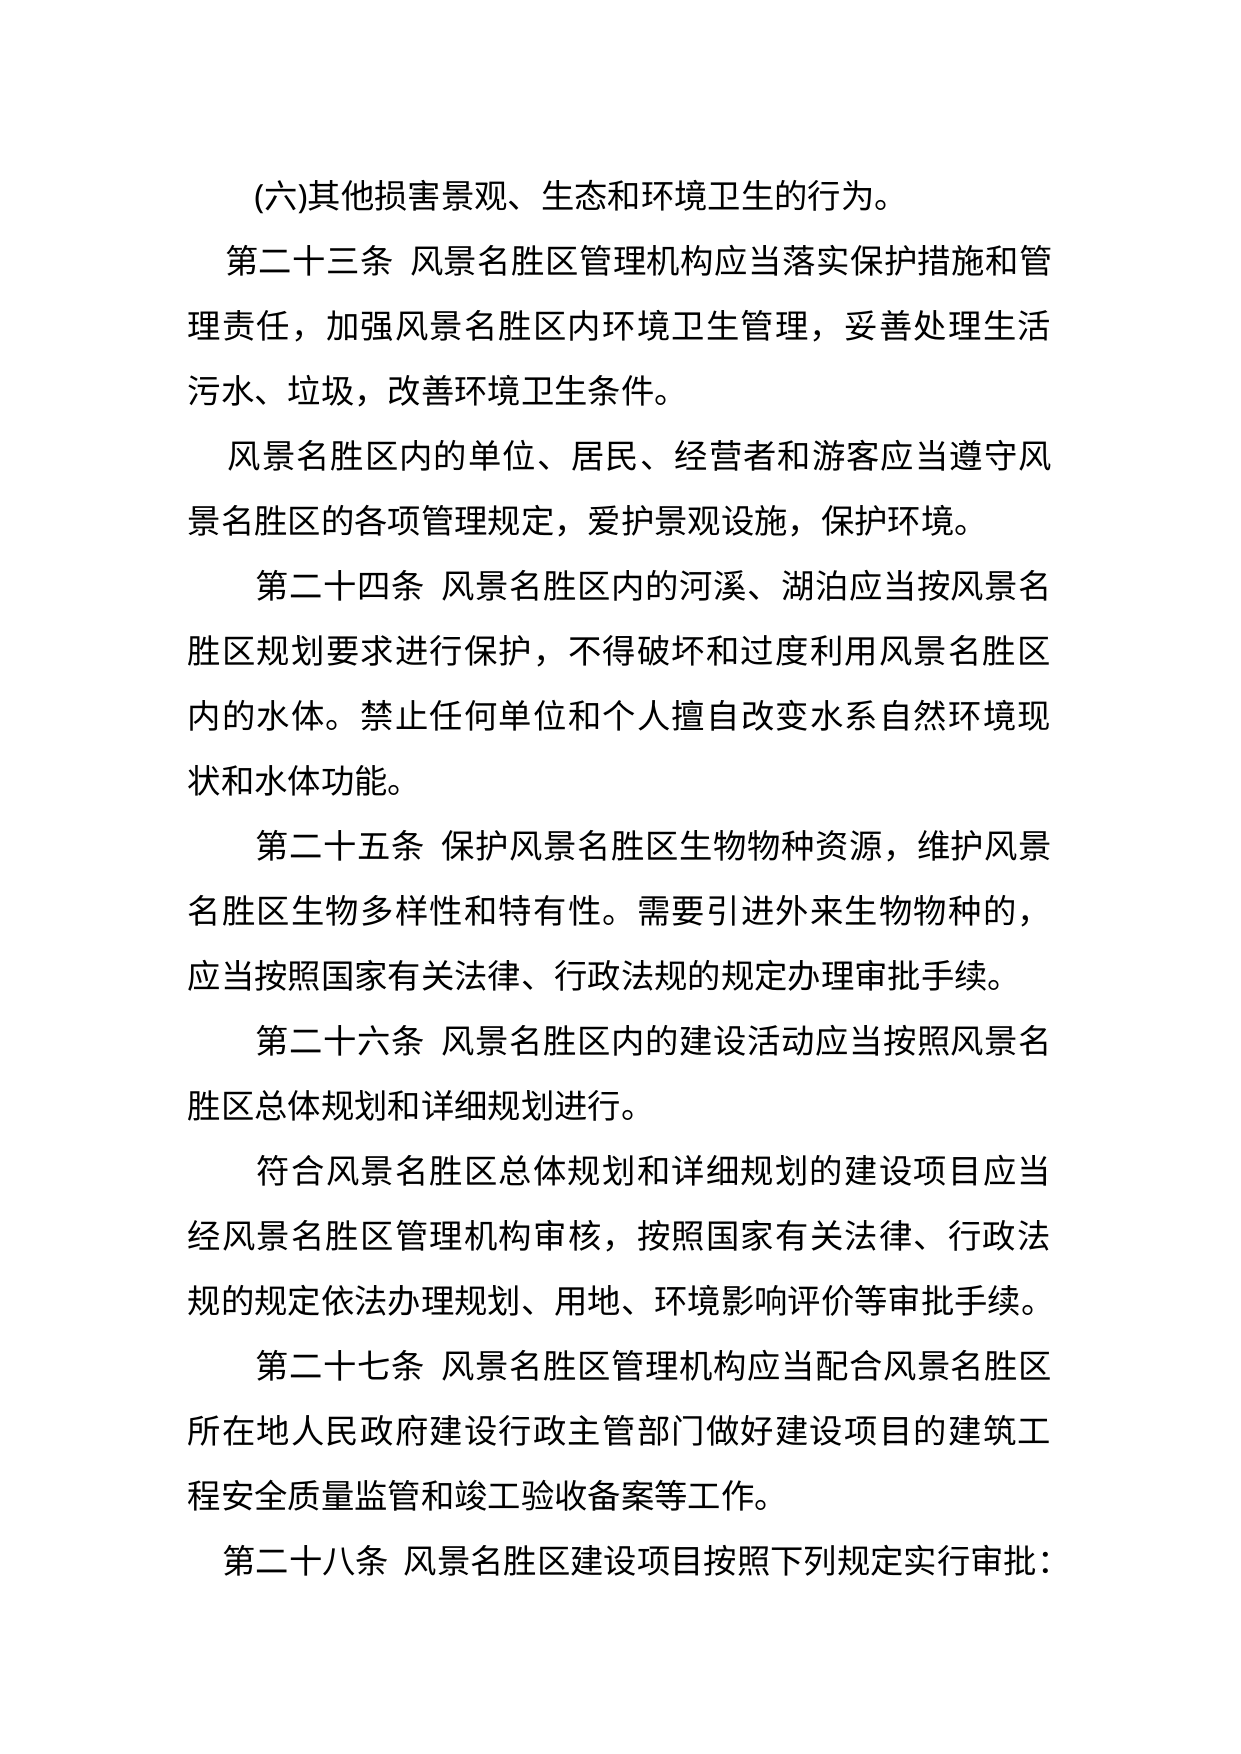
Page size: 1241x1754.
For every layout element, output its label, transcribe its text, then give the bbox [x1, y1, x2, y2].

text 第二十四条 风景名胜区内的河溪、湖泊应当按风景名胜区规划要求进行保护，不得破坏和过度利用风景名胜区内的水体。禁止任何单位和个人擅自改变水系自然环境现状和水体功能。 [187, 552, 1053, 812]
text 第二十三条 风景名胜区管理机构应当落实保护措施和管理责任，加强风景名胜区内环境卫生管理，妥善处理生活污水、垃圾，改善环境卫生条件。 [187, 227, 1053, 422]
text 第二十六条 风景名胜区内的建设活动应当按照风景名胜区总体规划和详细规划进行。 [187, 1007, 1053, 1137]
text 第二十八条 风景名胜区建设项目按照下列规定实行审批： [187, 1527, 1053, 1592]
text (六)其他损害景观、生态和环境卫生的行为。 [187, 162, 1053, 227]
text 符合风景名胜区总体规划和详细规划的建设项目应当经风景名胜区管理机构审核，按照国家有关法律、行政法规的规定依法办理规划、用地、环境影响评价等审批手续。 [187, 1137, 1053, 1332]
text 第二十七条 风景名胜区管理机构应当配合风景名胜区所在地人民政府建设行政主管部门做好建设项目的建筑工程安全质量监管和竣工验收备案等工作。 [187, 1332, 1053, 1527]
text 风景名胜区内的单位、居民、经营者和游客应当遵守风景名胜区的各项管理规定，爱护景观设施，保护环境。 [187, 422, 1053, 552]
text 第二十五条 保护风景名胜区生物物种资源，维护风景名胜区生物多样性和特有性。需要引进外来生物物种的，应当按照国家有关法律、行政法规的规定办理审批手续。 [187, 812, 1053, 1007]
